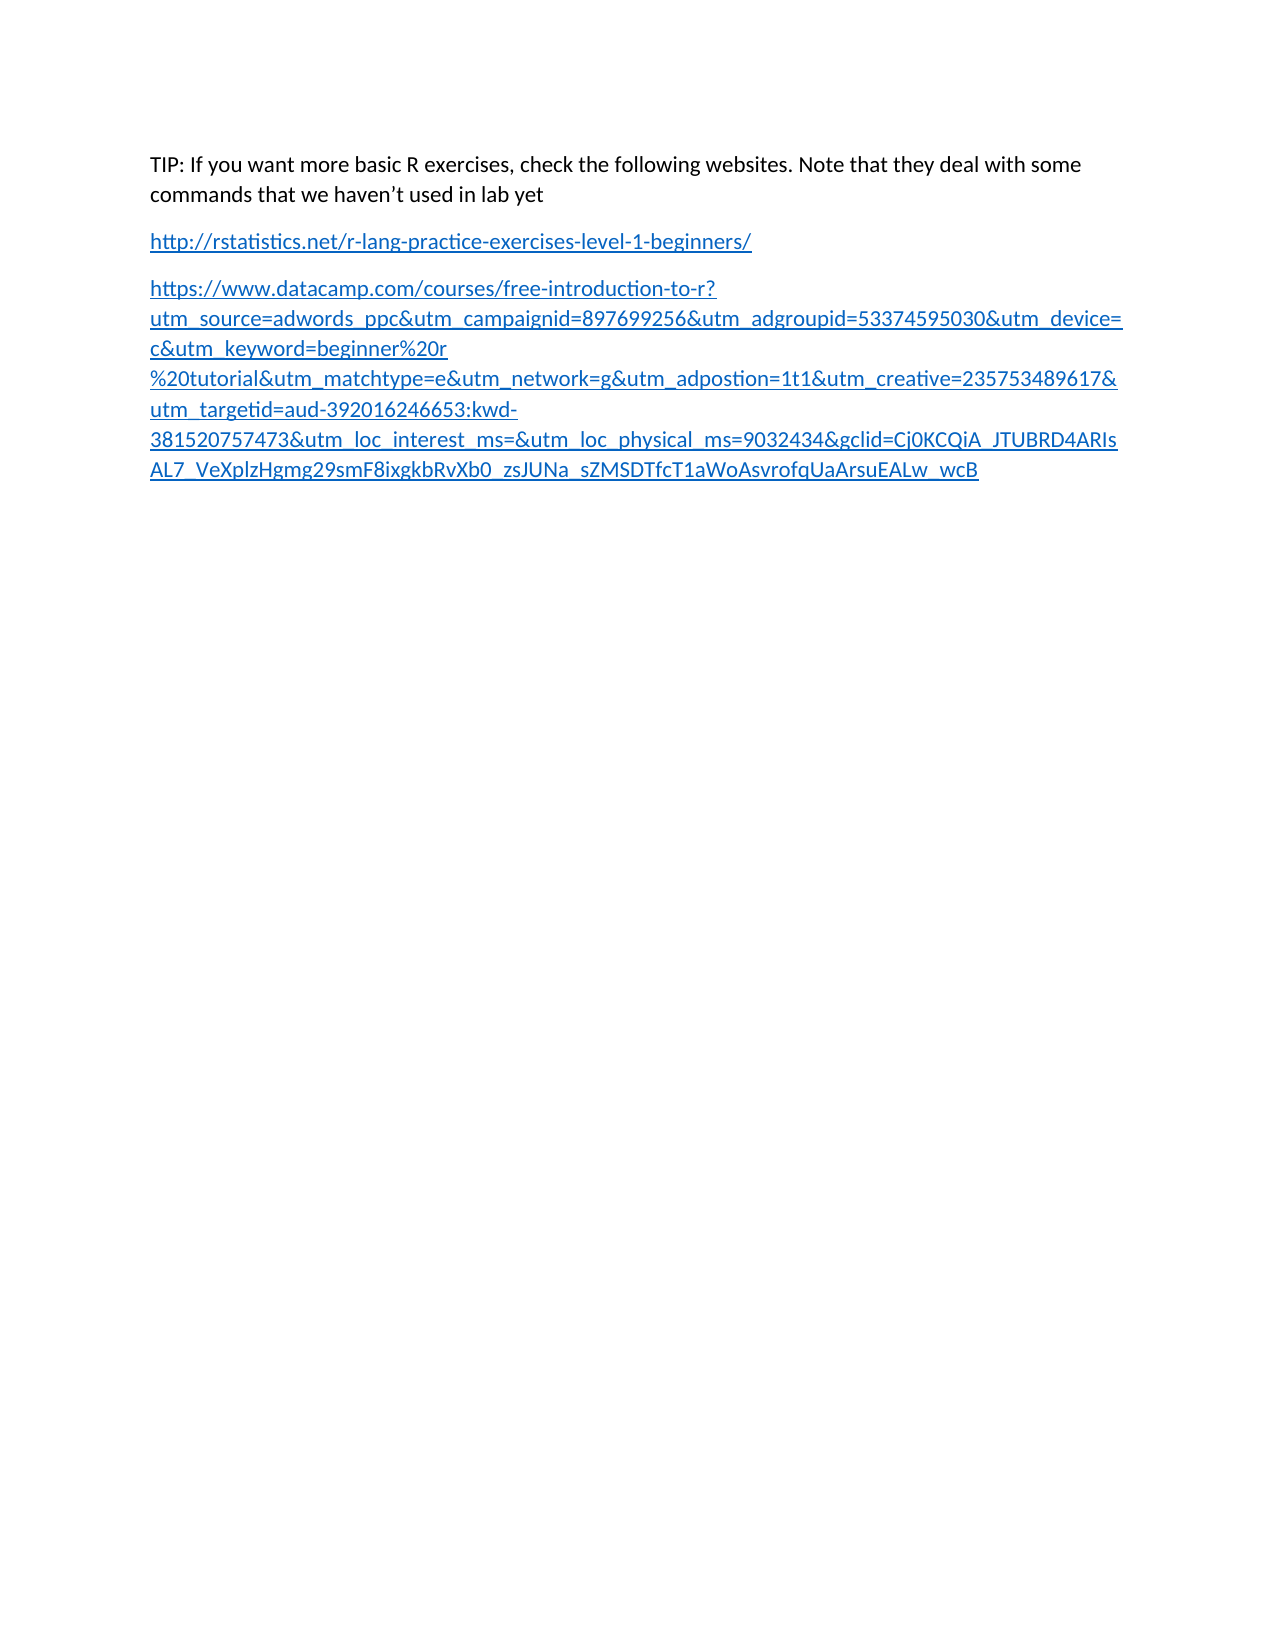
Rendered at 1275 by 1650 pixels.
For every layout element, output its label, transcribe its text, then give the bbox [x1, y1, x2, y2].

text https://www.datacamp.com/courses/free-introduction-to-r?utm_source=adwords_ppc&utm_campaignid=897699256&utm_adgroupid=53374595030&utm_device=c&utm_keyword=beginner%20r%20tutorial&utm_matchtype=e&utm_network=g&utm_adpostion=1t1&utm_creative=235753489617&utm_targetid=aud-392016246653:kwd-381520757473&utm_loc_interest_ms=&utm_loc_physical_ms=9032434&gclid=Cj0KCQiA_JTUBRD4ARIsAL7_VeXplzHgmg29smF8ixgkbRvXb0_zsJUNa_sZMSDTfcT1aWoAsvrofqUaArsuEALw_wcB [150, 274, 1125, 483]
text TIP: If you want more basic R exercises, check the following websites. Note that they deal with some commands that we haven’t used in lab yet [150, 150, 1125, 208]
text http://rstatistics.net/r-lang-practice-exercises-level-1-beginners/ [150, 227, 1125, 255]
